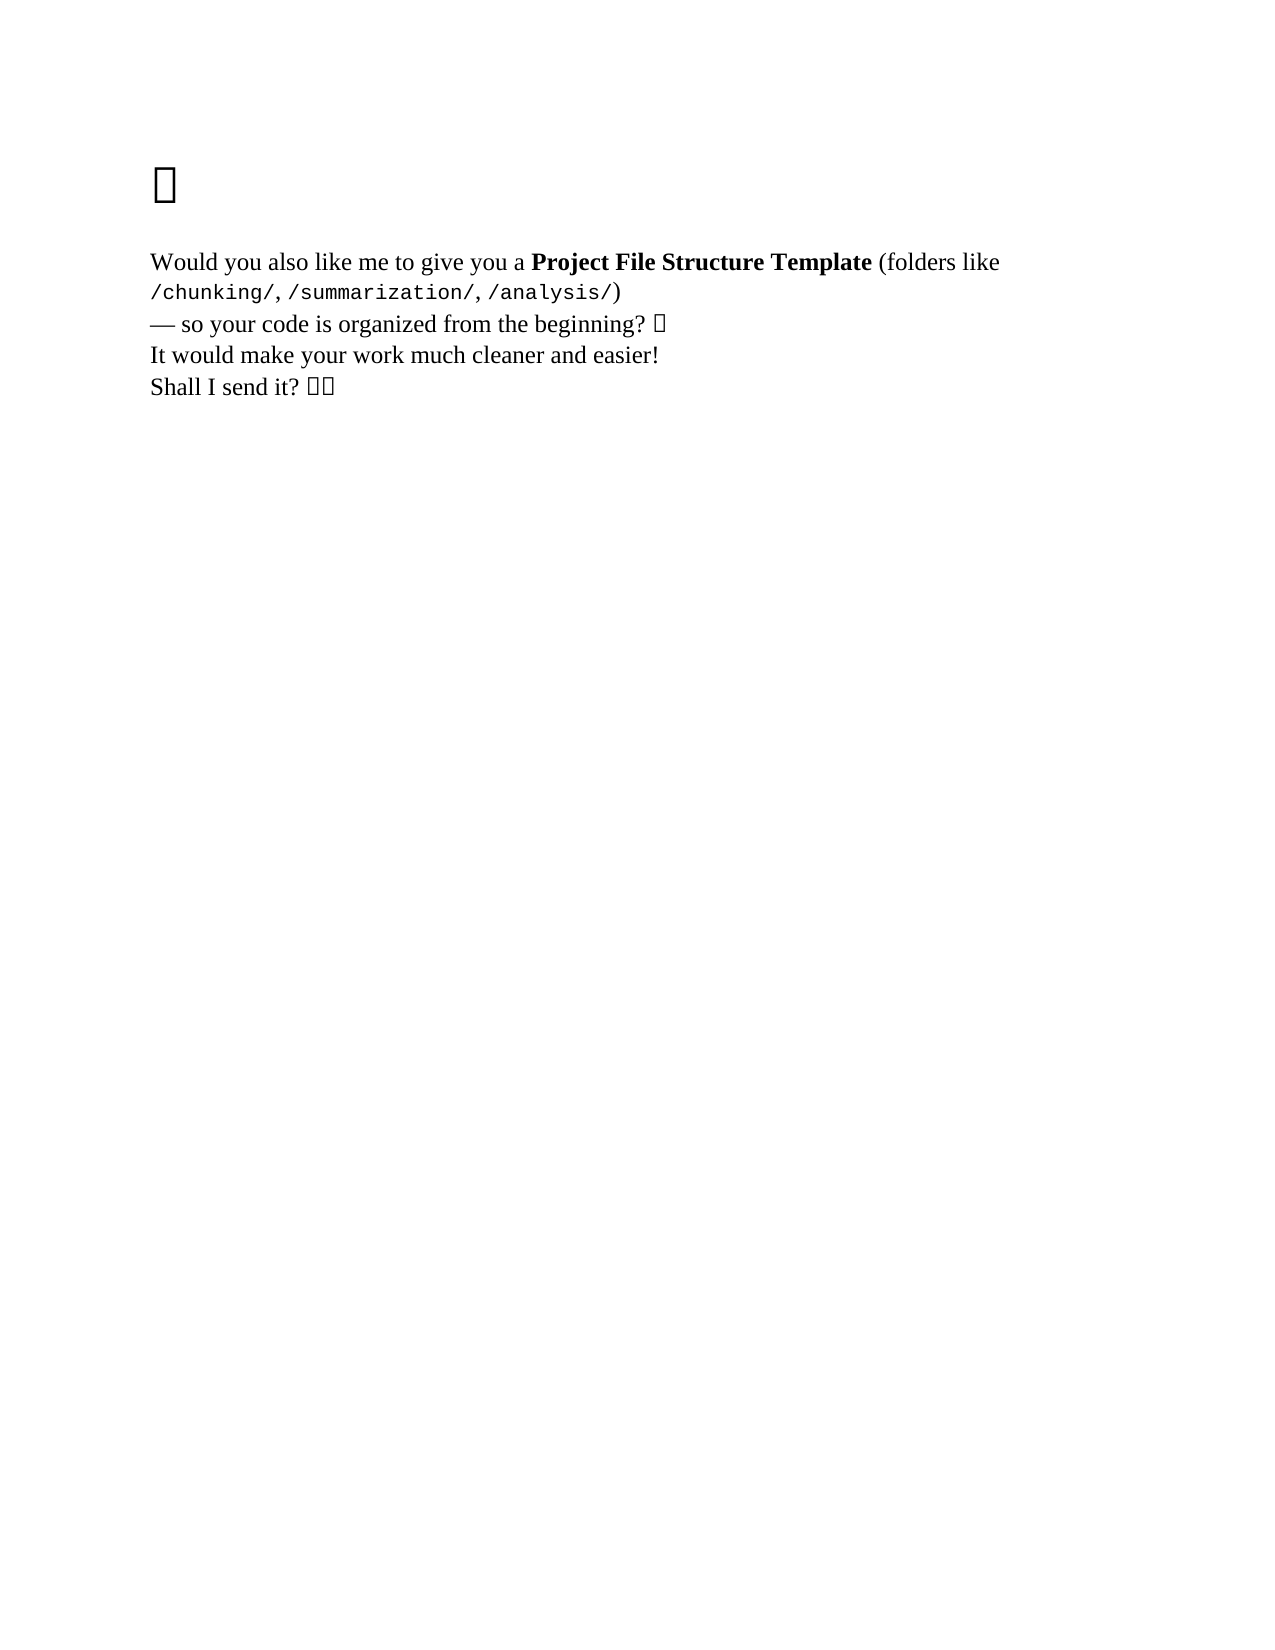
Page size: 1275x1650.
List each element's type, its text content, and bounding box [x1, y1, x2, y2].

text Would you also like me to give you a Project File Structure Template (folders like /chunking/, /summarization/, /analysis/) — so your code is organized from the beginning? 🚀 It would make your work much cleaner and easier! Shall I send it? 📁✨ [150, 247, 1125, 402]
text 🌟 [150, 150, 1125, 218]
